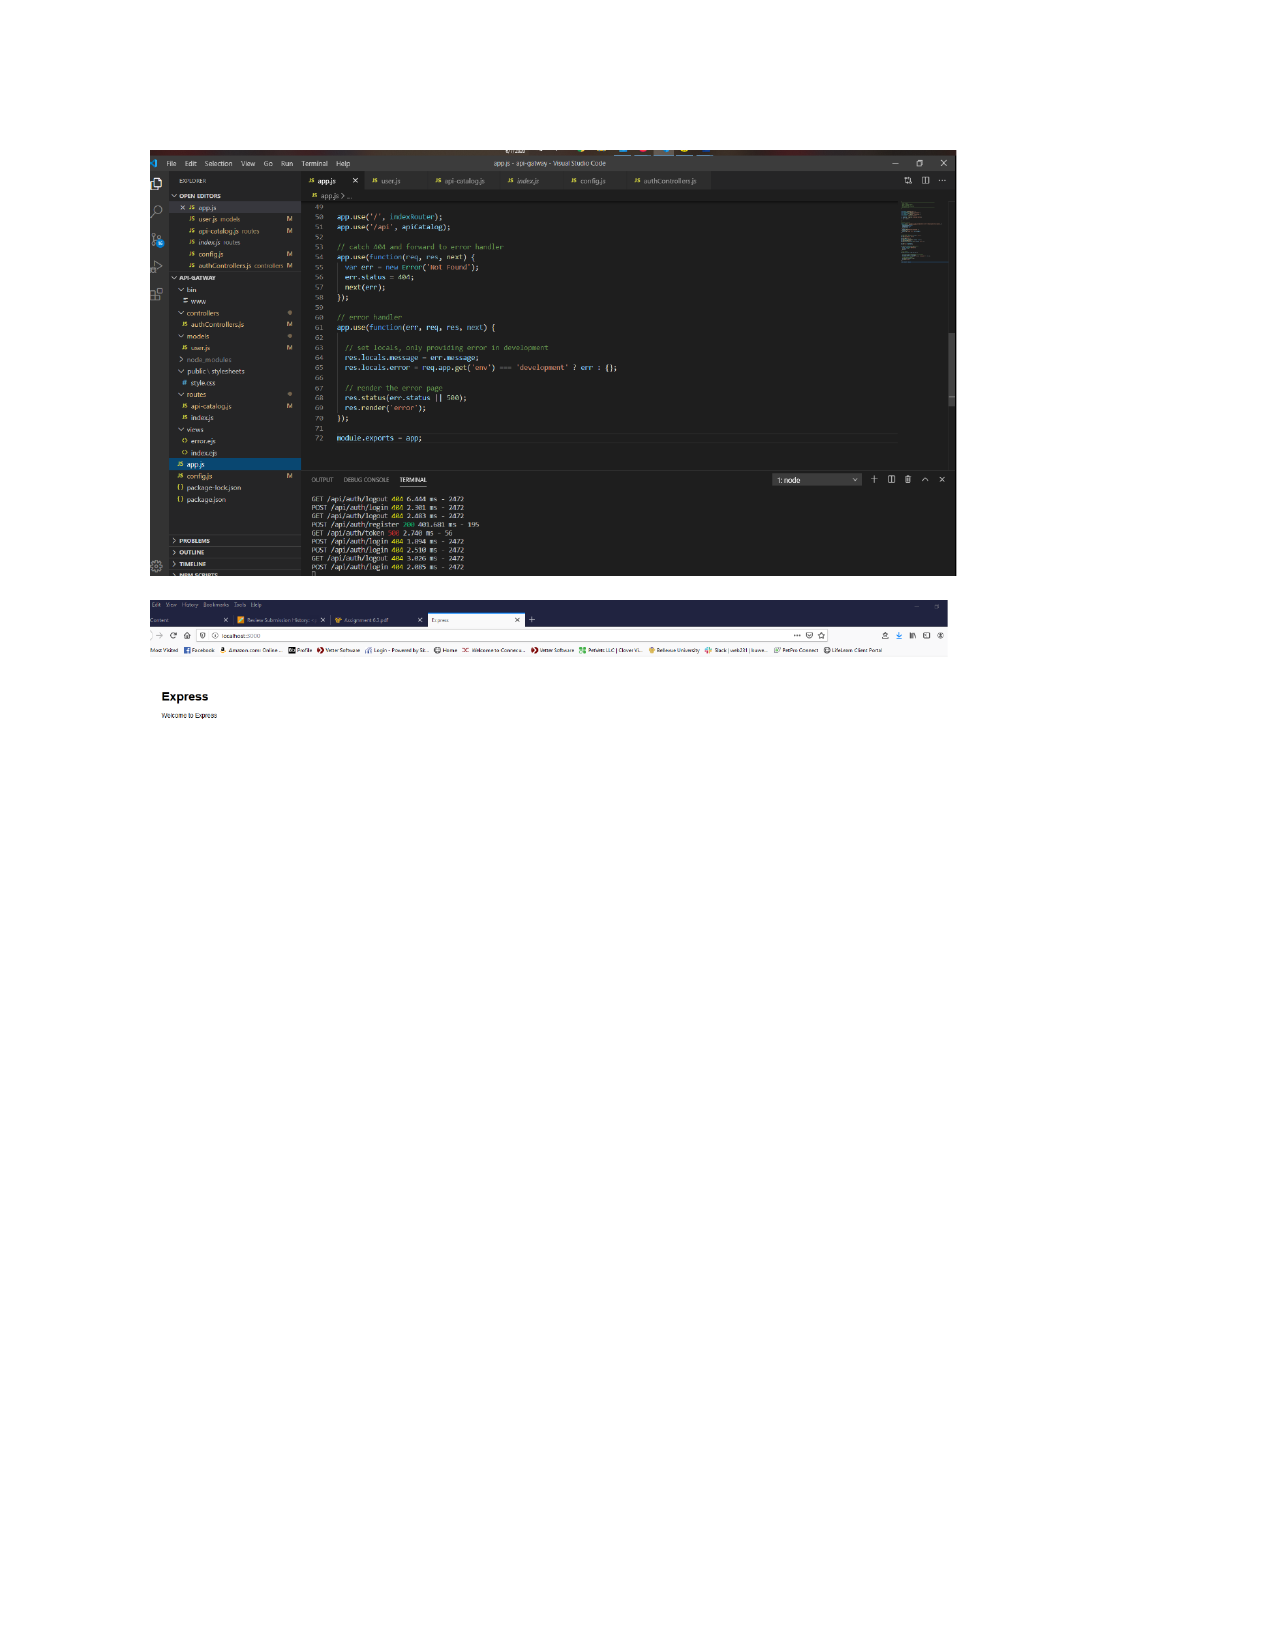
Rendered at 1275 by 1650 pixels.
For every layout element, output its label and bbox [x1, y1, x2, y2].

picture [150, 600, 948, 1038]
picture [150, 150, 957, 576]
